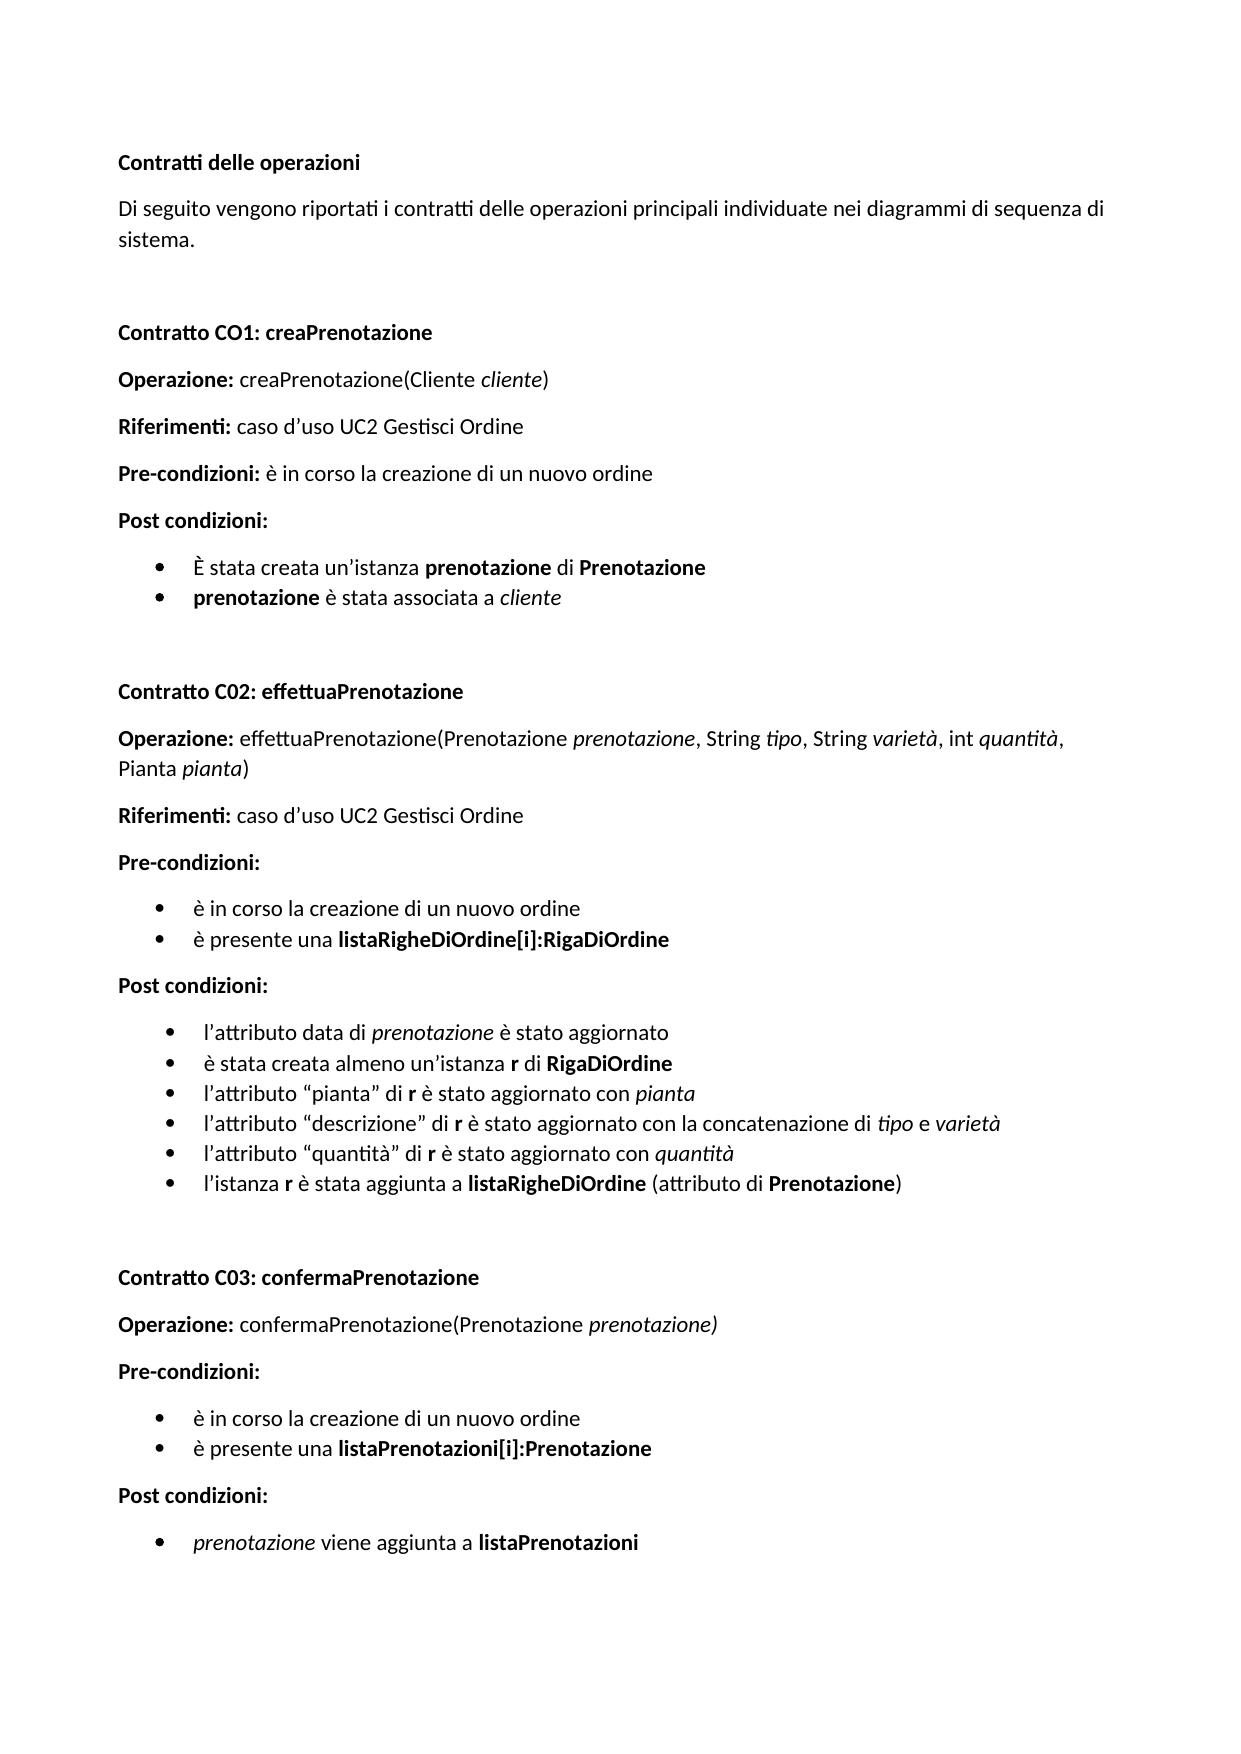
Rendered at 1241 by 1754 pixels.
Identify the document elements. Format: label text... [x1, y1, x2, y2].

list è presente una listaRigheDiOrdine[i]:RigaDiOrdine [156, 925, 1122, 953]
text Operazione: effettuaPrenotazione(Prenotazione prenotazione, String tipo, String varietà, int quantità, Pianta pianta) [118, 724, 1122, 782]
text Post condizioni: [118, 1481, 1122, 1509]
text Pre-condizioni: [118, 1357, 1122, 1385]
list È stata creata un’istanza prenotazione di Prenotazione [156, 553, 1122, 581]
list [156, 1404, 1122, 1432]
text Operazione: confermaPrenotazione(Prenotazione prenotazione) [118, 1310, 1122, 1338]
text Riferimenti: caso d’uso UC2 Gestisci Ordine [118, 801, 1122, 829]
list l’istanza r è stata aggiunta a listaRigheDiOrdine (attributo di Prenotazione) [166, 1169, 1122, 1197]
list l’attributo “quantità” di r è stato aggiornato con quantità [166, 1139, 1122, 1167]
text Riferimenti: caso d’uso UC2 Gestisci Ordine [118, 412, 1122, 440]
text Contratto CO1: creaPrenotazione [118, 318, 1122, 346]
list prenotazione è stata associata a cliente [156, 583, 1122, 611]
text Post condizioni: [118, 506, 1122, 534]
list prenotazione viene aggiunta a listaPrenotazioni [156, 1528, 1122, 1556]
text Operazione: creaPrenotazione(Cliente cliente) [118, 365, 1122, 393]
text Pre-condizioni: è in corso la creazione di un nuovo ordine [118, 459, 1122, 487]
list l’attributo “pianta” di r è stato aggiornato con pianta [166, 1079, 1122, 1107]
list l’attributo “descrizione” di r è stato aggiornato con la concatenazione di tipo e varietà [166, 1109, 1122, 1137]
list è in corso la creazione di un nuovo ordine [156, 894, 1122, 922]
list è stata creata almeno un’istanza r di RigaDiOrdine [166, 1049, 1122, 1077]
text Contratti delle operazioni [118, 148, 1122, 176]
text Contratto C03: confermaPrenotazione [118, 1263, 1122, 1291]
text Pre-condizioni: [118, 848, 1122, 876]
text Post condizioni: [118, 972, 1122, 999]
text Contratto C02: effettuaPrenotazione [118, 677, 1122, 705]
list è presente una listaPrenotazioni[i]:Prenotazione [156, 1434, 1122, 1462]
list l’attributo data di prenotazione è stato aggiornato [166, 1018, 1122, 1046]
text Di seguito vengono riportati i contratti delle operazioni principali individuate nei diagrammi di sequenza di sistema. [118, 194, 1122, 253]
